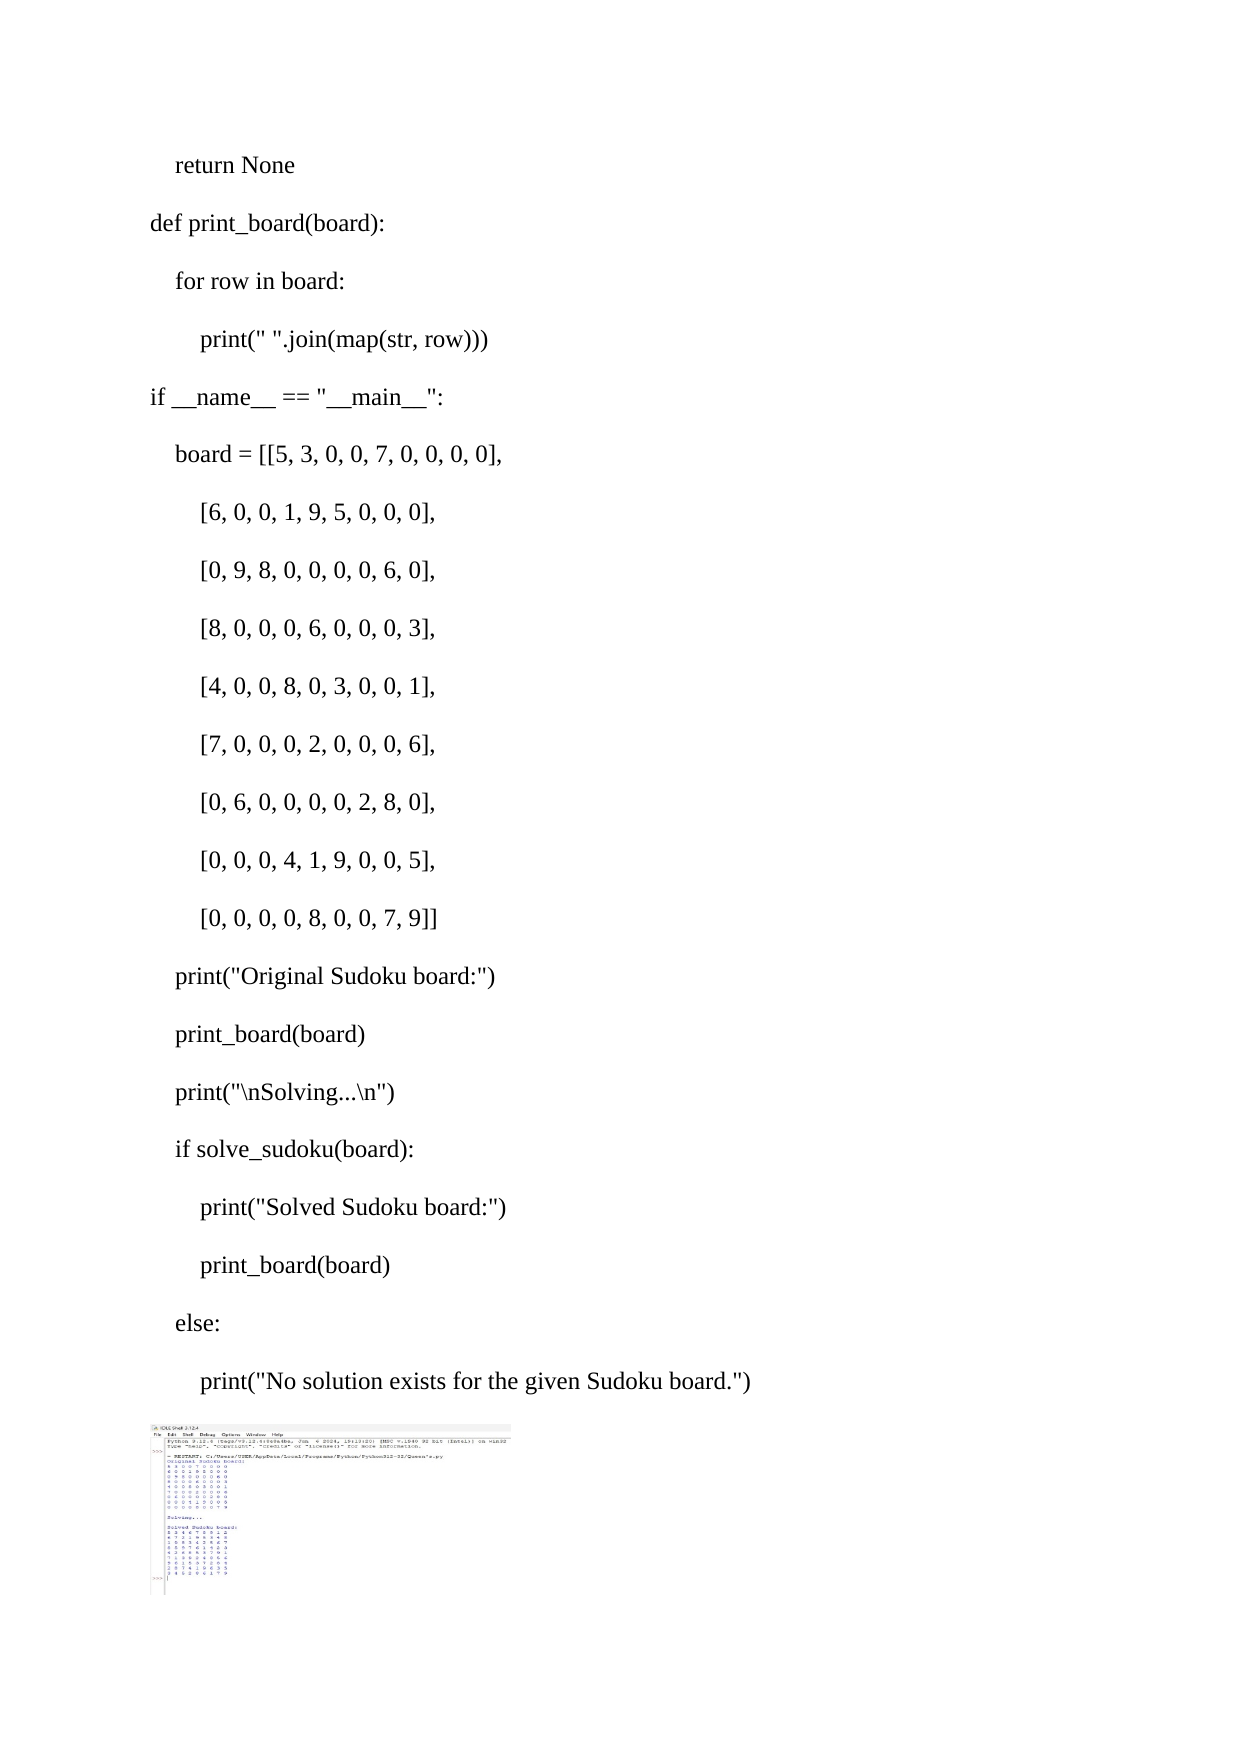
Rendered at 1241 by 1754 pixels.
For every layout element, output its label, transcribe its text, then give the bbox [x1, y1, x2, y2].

text print("Solved Sudoku board:") [150, 1192, 1090, 1221]
text print("No solution exists for the given Sudoku board.") [150, 1366, 1090, 1395]
text [0, 0, 0, 4, 1, 9, 0, 0, 5], [150, 845, 1090, 874]
text [0, 0, 0, 0, 8, 0, 0, 7, 9]] [150, 903, 1090, 932]
text [6, 0, 0, 1, 9, 5, 0, 0, 0], [150, 497, 1090, 526]
picture [150, 1424, 511, 1595]
text [0, 6, 0, 0, 0, 0, 2, 8, 0], [150, 787, 1090, 816]
text print_board(board) [150, 1019, 1090, 1047]
text if __name__ == "__main__": [150, 382, 1090, 410]
text else: [150, 1308, 1090, 1337]
text def print_board(board): [150, 208, 1090, 237]
text for row in board: [150, 266, 1090, 294]
text [0, 9, 8, 0, 0, 0, 0, 6, 0], [150, 555, 1090, 584]
text print("\nSolving...\n") [150, 1077, 1090, 1105]
text [8, 0, 0, 0, 6, 0, 0, 0, 3], [150, 613, 1090, 642]
text board = [[5, 3, 0, 0, 7, 0, 0, 0, 0], [150, 439, 1090, 468]
text [4, 0, 0, 8, 0, 3, 0, 0, 1], [150, 671, 1090, 700]
text return None [150, 150, 1090, 179]
text print(" ".join(map(str, row))) [150, 324, 1090, 352]
text [7, 0, 0, 0, 2, 0, 0, 0, 6], [150, 729, 1090, 758]
text if solve_sudoku(board): [150, 1134, 1090, 1163]
text print_board(board) [150, 1250, 1090, 1279]
text print("Original Sudoku board:") [150, 961, 1090, 989]
